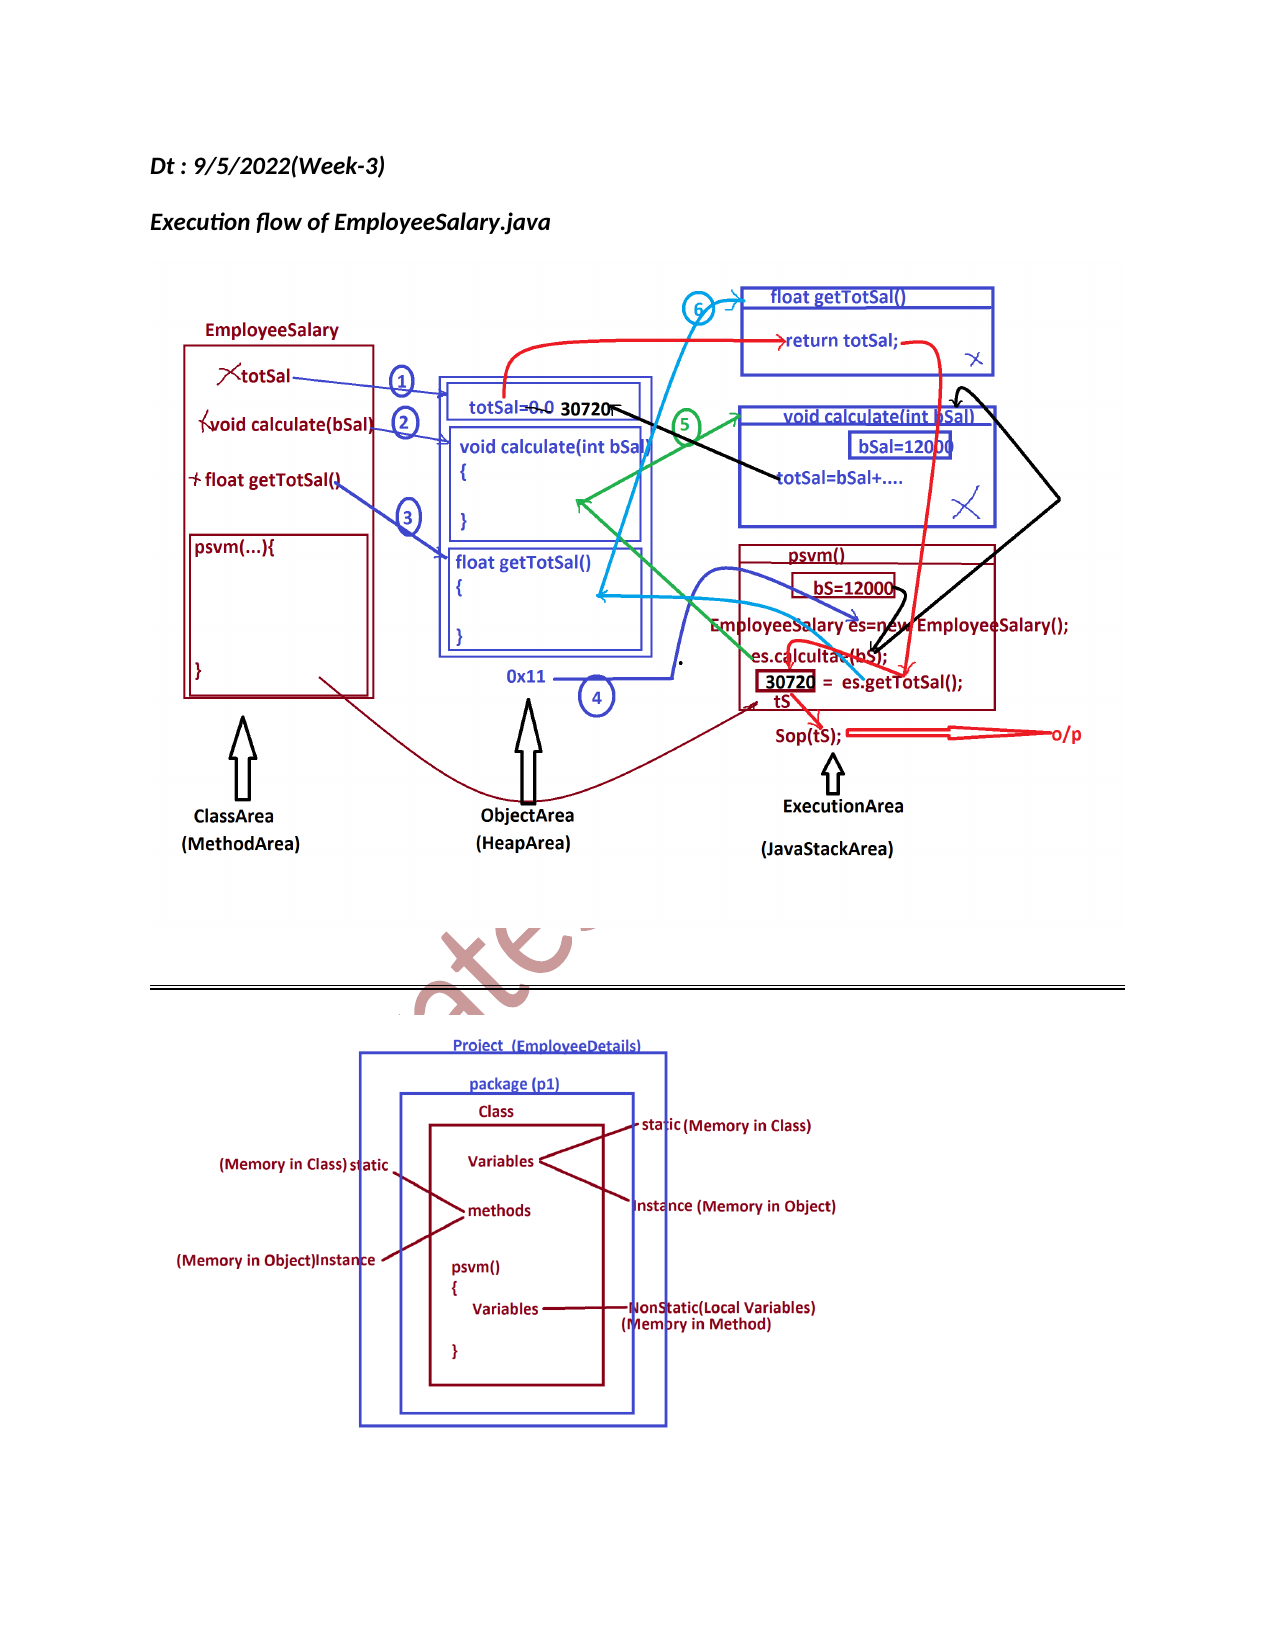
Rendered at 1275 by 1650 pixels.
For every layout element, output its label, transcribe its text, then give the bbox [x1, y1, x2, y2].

text Execution flow of EmployeeSalary.java [150, 206, 1125, 236]
text Dt : 9/5/2022(Week-3) [150, 150, 1125, 181]
picture [150, 261, 1124, 928]
picture [150, 1015, 903, 1468]
